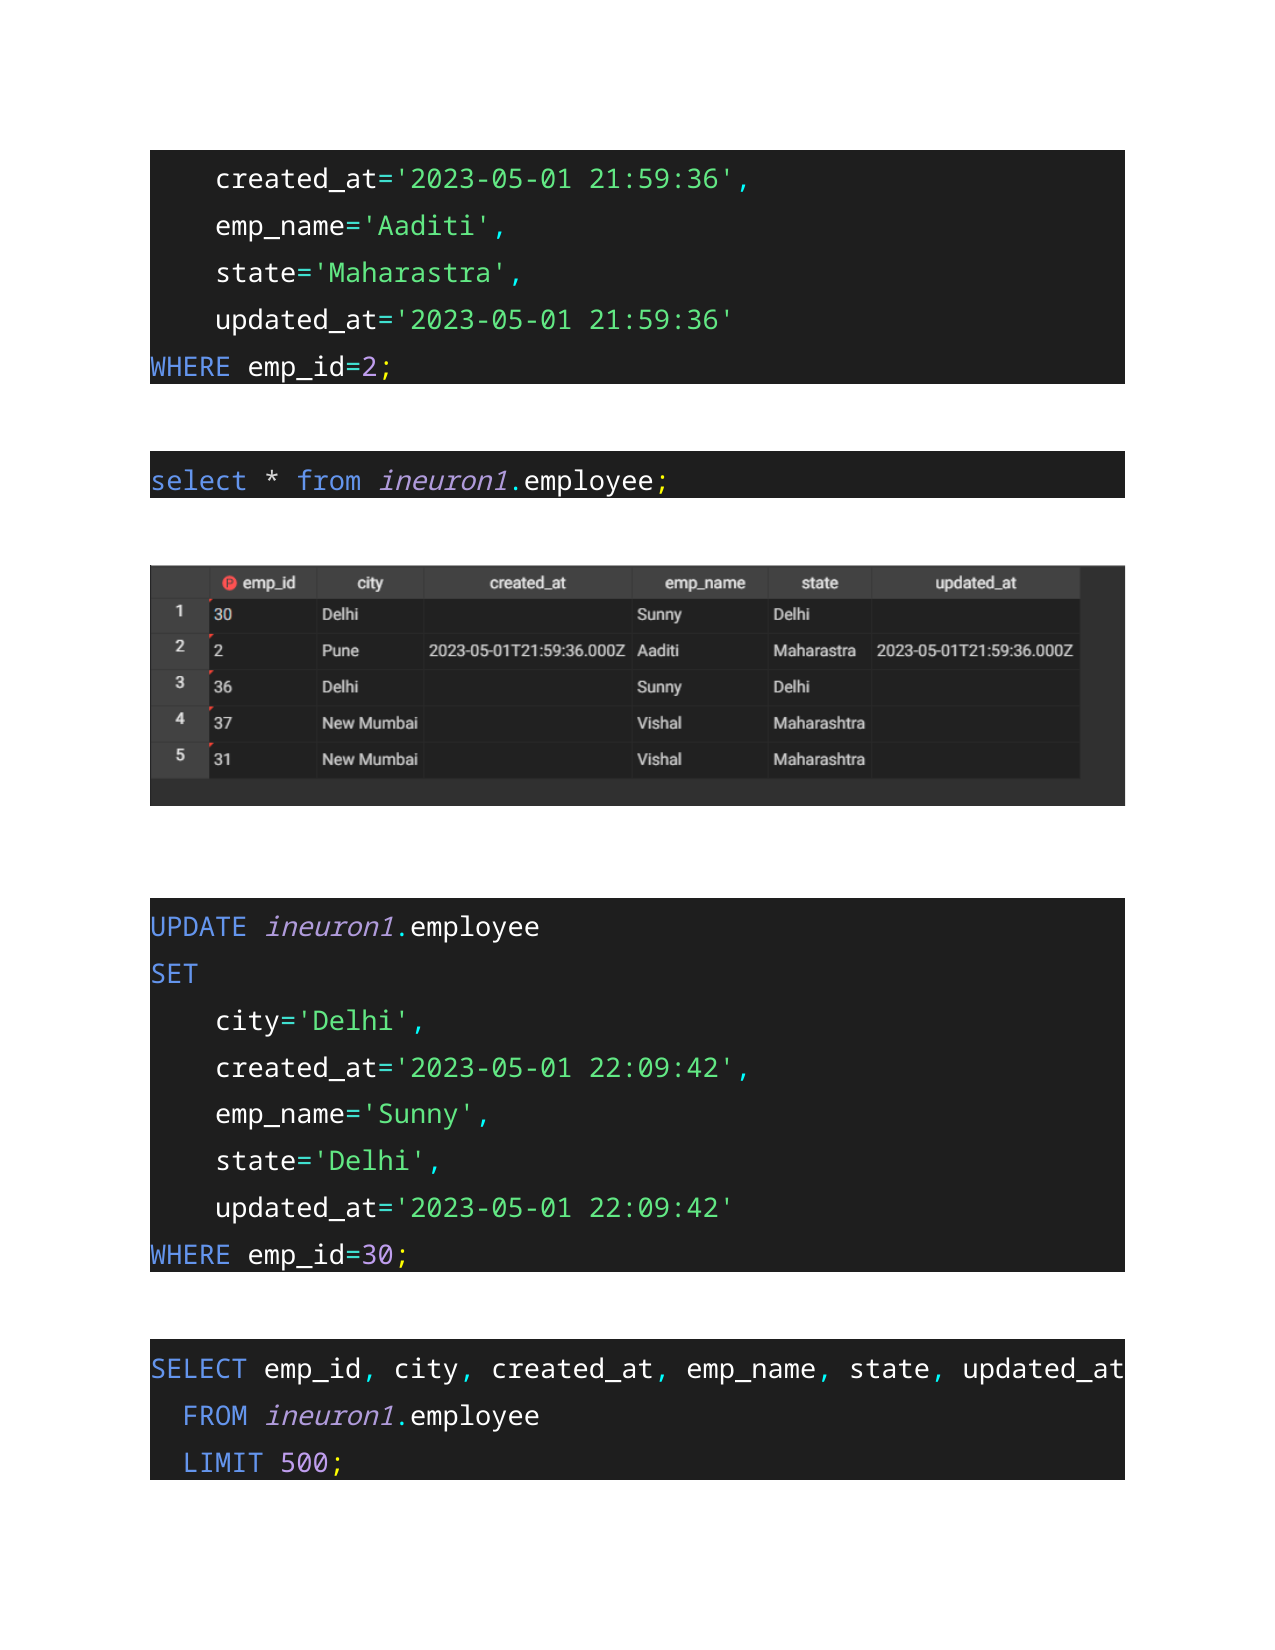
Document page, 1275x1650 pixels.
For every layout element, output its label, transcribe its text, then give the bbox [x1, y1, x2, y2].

text updated_at='2023-05-01 22:09:42' [150, 1178, 1125, 1225]
text LIMIT 500; [150, 1433, 1125, 1480]
text SELECT emp_id, city, created_at, emp_name, state, updated_at [150, 1339, 1125, 1386]
text UPDATE ineuron1.employee [150, 898, 1125, 944]
text WHERE emp_id=30; [150, 1225, 1125, 1272]
text WHERE emp_id=2; [150, 337, 1125, 384]
text created_at='2023-05-01 22:09:42', [150, 1038, 1125, 1085]
picture [150, 565, 1125, 806]
text select * from ineuron1.employee; [150, 451, 1125, 498]
text created_at='2023-05-01 21:59:36', [150, 150, 1125, 197]
text city='Delhi', [150, 991, 1125, 1038]
text emp_name='Sunny', [150, 1085, 1125, 1132]
text updated_at='2023-05-01 21:59:36' [150, 290, 1125, 337]
text FROM ineuron1.employee [150, 1386, 1125, 1433]
text state='Delhi', [150, 1132, 1125, 1178]
text state='Maharastra', [150, 243, 1125, 290]
text SET [150, 944, 1125, 991]
text emp_name='Aaditi', [150, 197, 1125, 243]
